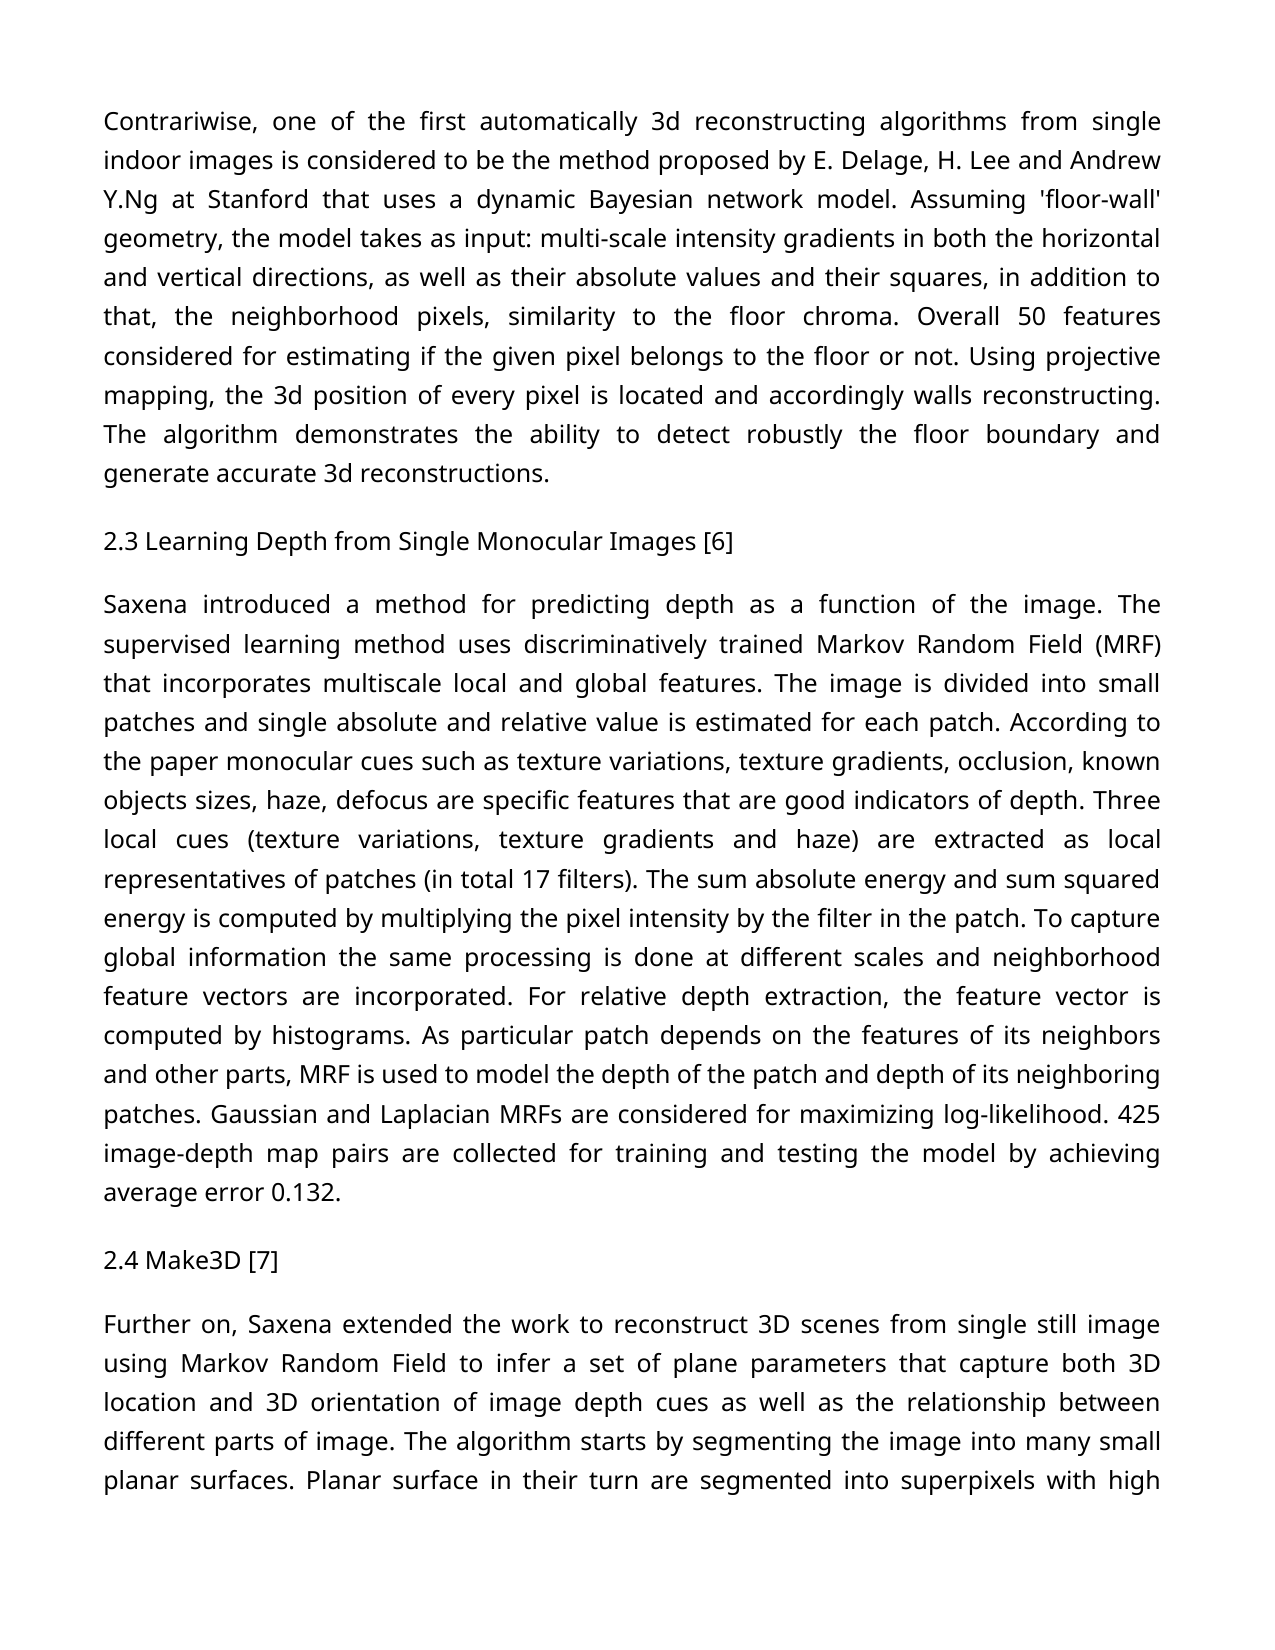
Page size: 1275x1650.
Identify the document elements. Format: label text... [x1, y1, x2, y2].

text Saxena introduced a method for predicting depth as a function of the image. The supervised learning method uses discriminatively trained Markov Random Field (MRF) that incorporates multiscale local and global features. The image is divided into small patches and single absolute and relative value is estimated for each patch. According to the paper monocular cues such as texture variations, texture gradients, occlusion, known objects sizes, haze, defocus are specific features that are good indicators of depth. Three local cues (texture variations, texture gradients and haze) are extracted as local representatives of patches (in total 17 filters). The sum absolute energy and sum squared energy is computed by multiplying the pixel intensity by the filter in the patch. To capture global information the same processing is done at different scales and neighborhood feature vectors are incorporated. For relative depth extraction, the feature vector is computed by histograms. As particular patch depends on the features of its neighbors and other parts, MRF is used to model the depth of the patch and depth of its neighboring patches. Gaussian and Laplacian MRFs are considered for maximizing log-likelihood. 425 image-depth map pairs are collected for training and testing the model by achieving average error 0.132. [103, 587, 1162, 1209]
text Contrariwise, one of the first automatically 3d reconstructing algorithms from single indoor images is considered to be the method proposed by E. Delage, H. Lee and Andrew Y.Ng at Stanford that uses a dynamic Bayesian network model. Assuming 'floor-wall' geometry, the model takes as input: multi-scale intensity gradients in both the horizontal and vertical directions, as well as their absolute values and their squares, in addition to that, the neighborhood pixels, similarity to the floor chroma. Overall 50 features considered for estimating if the given pixel belongs to the floor or not. Using projective mapping, the 3d position of every pixel is located and accordingly walls reconstructing. The algorithm demonstrates the ability to detect robustly the floor boundary and generate accurate 3d reconstructions. [103, 103, 1162, 490]
text 2.4 Make3D [7] [103, 1243, 1162, 1277]
text 2.3 Learning Depth from Single Monocular Images [6] [103, 524, 1162, 558]
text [103, 1306, 1162, 1497]
